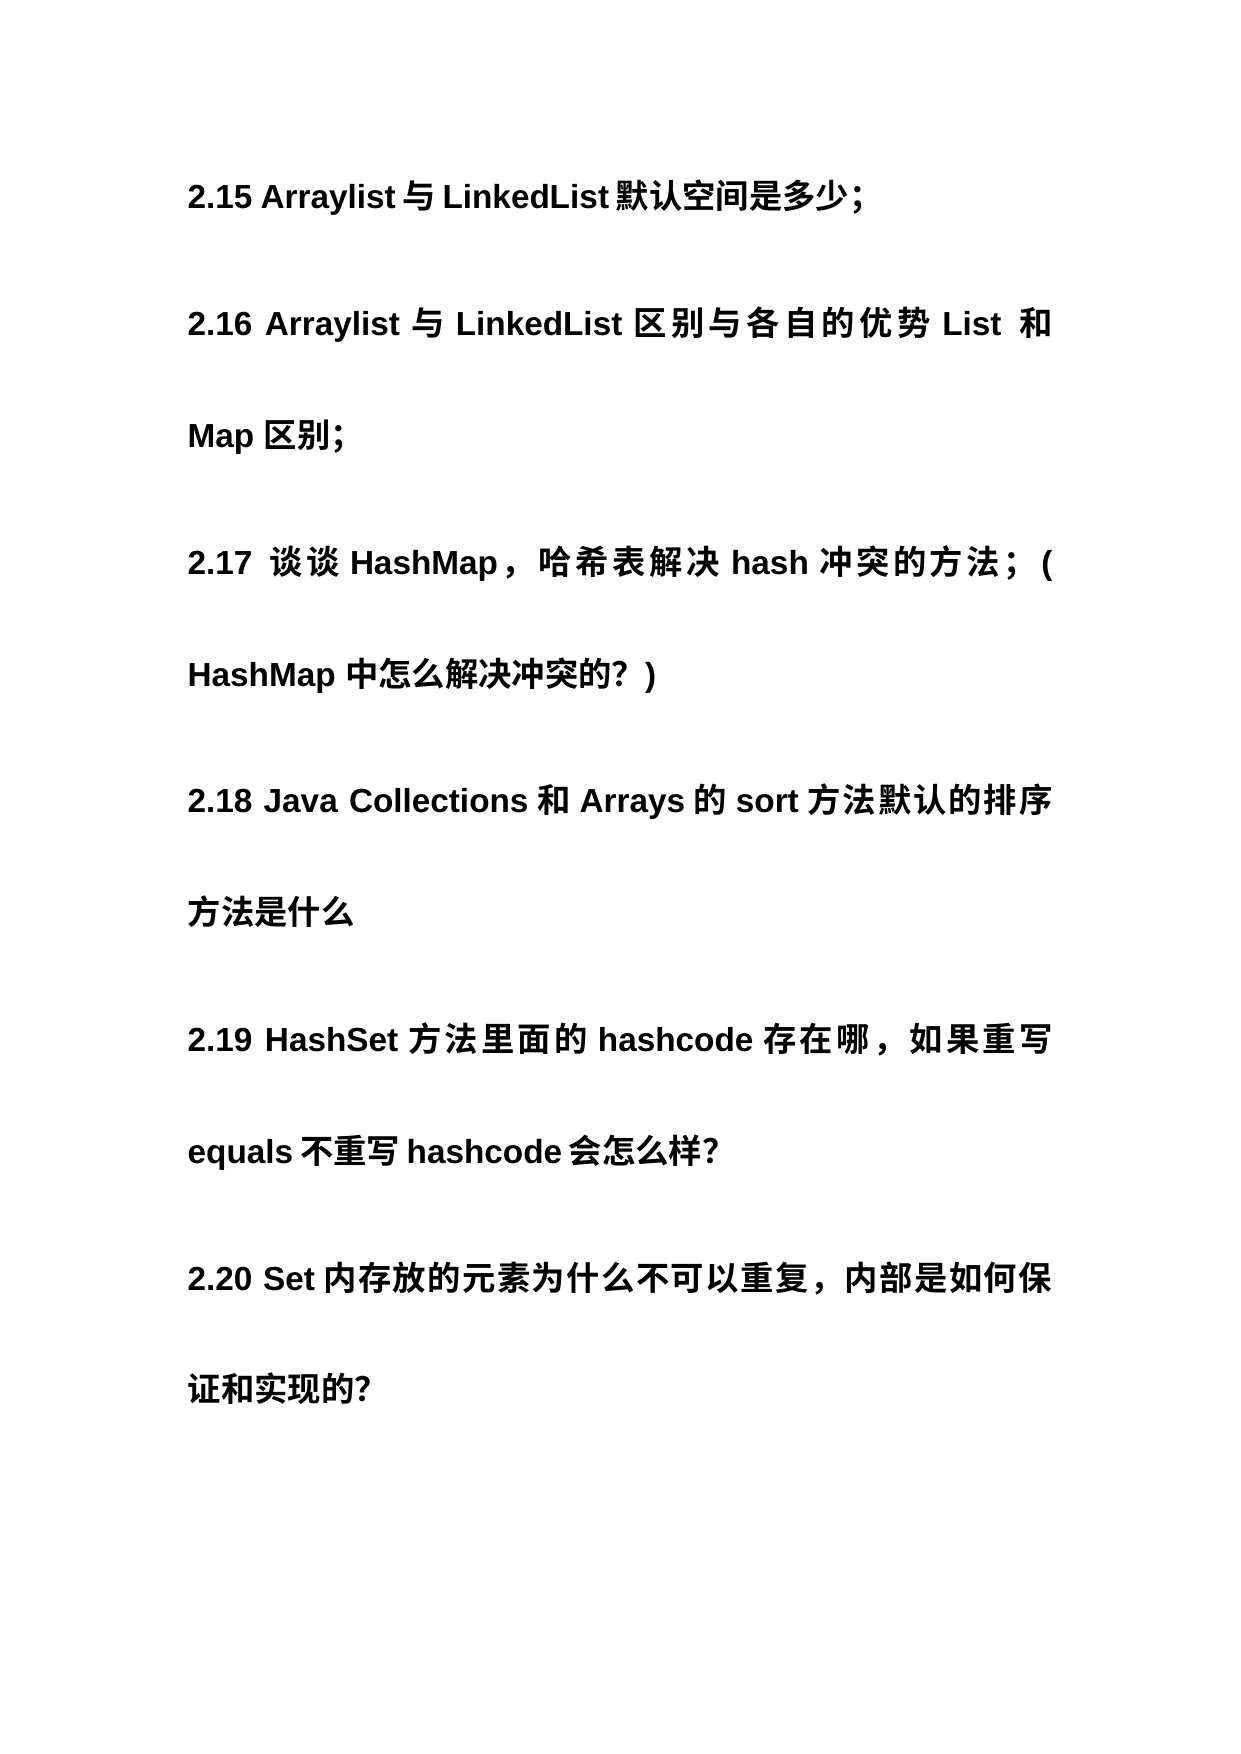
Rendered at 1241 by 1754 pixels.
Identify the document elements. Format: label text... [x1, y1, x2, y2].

subtitle 2.17 谈谈HashMap，哈希表解决hash冲突的方法；( HashMap 中怎么解决冲突的？) [187, 527, 1053, 704]
subtitle 2.15 Arraylist与LinkedList默认空间是多少； [187, 162, 1053, 227]
subtitle 2.18 Java Collections和Arrays的sort方法默认的排序方法是什么 [187, 766, 1053, 943]
subtitle 2.16 Arraylist与LinkedList区别与各自的优势List 和 Map 区别； [187, 289, 1053, 466]
subtitle 2.20 Set内存放的元素为什么不可以重复，内部是如何保证和实现的？ [187, 1243, 1053, 1420]
subtitle 2.19 HashSet方法里面的hashcode存在哪，如果重写equals不重写hashcode会怎么样？ [187, 1004, 1053, 1181]
